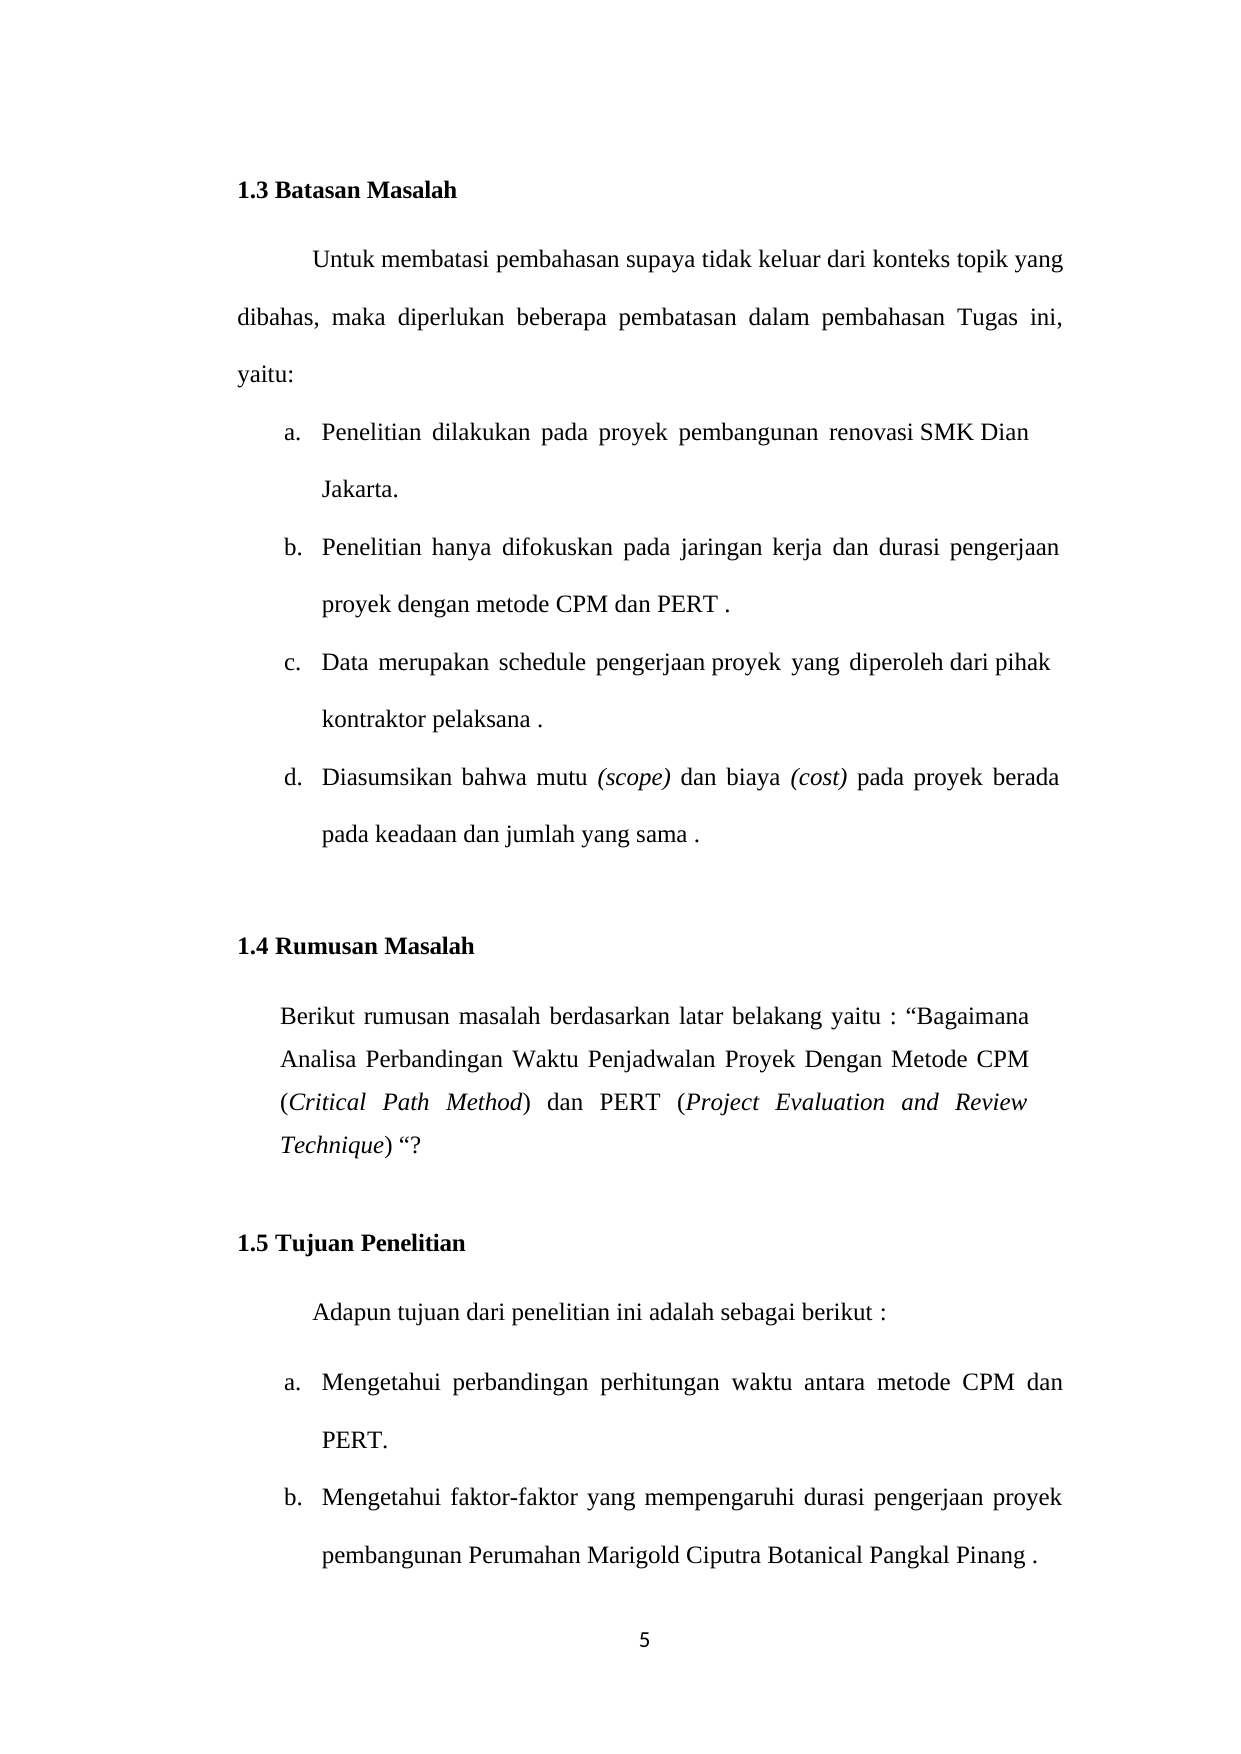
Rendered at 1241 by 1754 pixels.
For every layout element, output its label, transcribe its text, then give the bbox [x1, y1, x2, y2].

subtitle Tujuan Penelitian [237, 1228, 1076, 1256]
list Penelitian dilakukan pada proyek pembangunan renovasi SMK Dian Jakarta. [284, 417, 1063, 503]
text Adapun tujuan dari penelitian ini adalah sebagai berikut : [312, 1297, 1076, 1326]
list Diasumsikan bahwa mutu (scope) dan biaya (cost) pada proyek berada pada keadaan dan jumlah yang sama . [284, 762, 1063, 848]
list Mengetahui perbandingan perhitungan waktu antara metode CPM dan PERT. [284, 1367, 1063, 1453]
subtitle Batasan Masalah [237, 175, 1076, 203]
list Data merupakan schedule pengerjaan proyek yang diperoleh dari pihak kontraktor pelaksana . [284, 647, 1062, 733]
list Mengetahui faktor-faktor yang mempengaruhi durasi pengerjaan proyek pembangunan Perumahan Marigold Ciputra Botanical Pangkal Pinang . [284, 1482, 1063, 1568]
subtitle Rumusan Masalah [237, 931, 1076, 960]
list Penelitian hanya difokuskan pada jaringan kerja dan durasi pengerjaan proyek dengan metode CPM dan PERT . [284, 532, 1064, 618]
text Untuk membatasi pembahasan supaya tidak keluar dari konteks topik yang dibahas, maka diperlukan beberapa pembatasan dalam pembahasan Tugas ini, yaitu: [237, 244, 1063, 388]
text Berikut rumusan masalah berdasarkan latar belakang yaitu : “Bagaimana Analisa Perbandingan Waktu Penjadwalan Proyek Dengan Metode CPM (Critical Path Method) dan PERT (Project Evaluation and Review Technique) “? [280, 1001, 1030, 1159]
